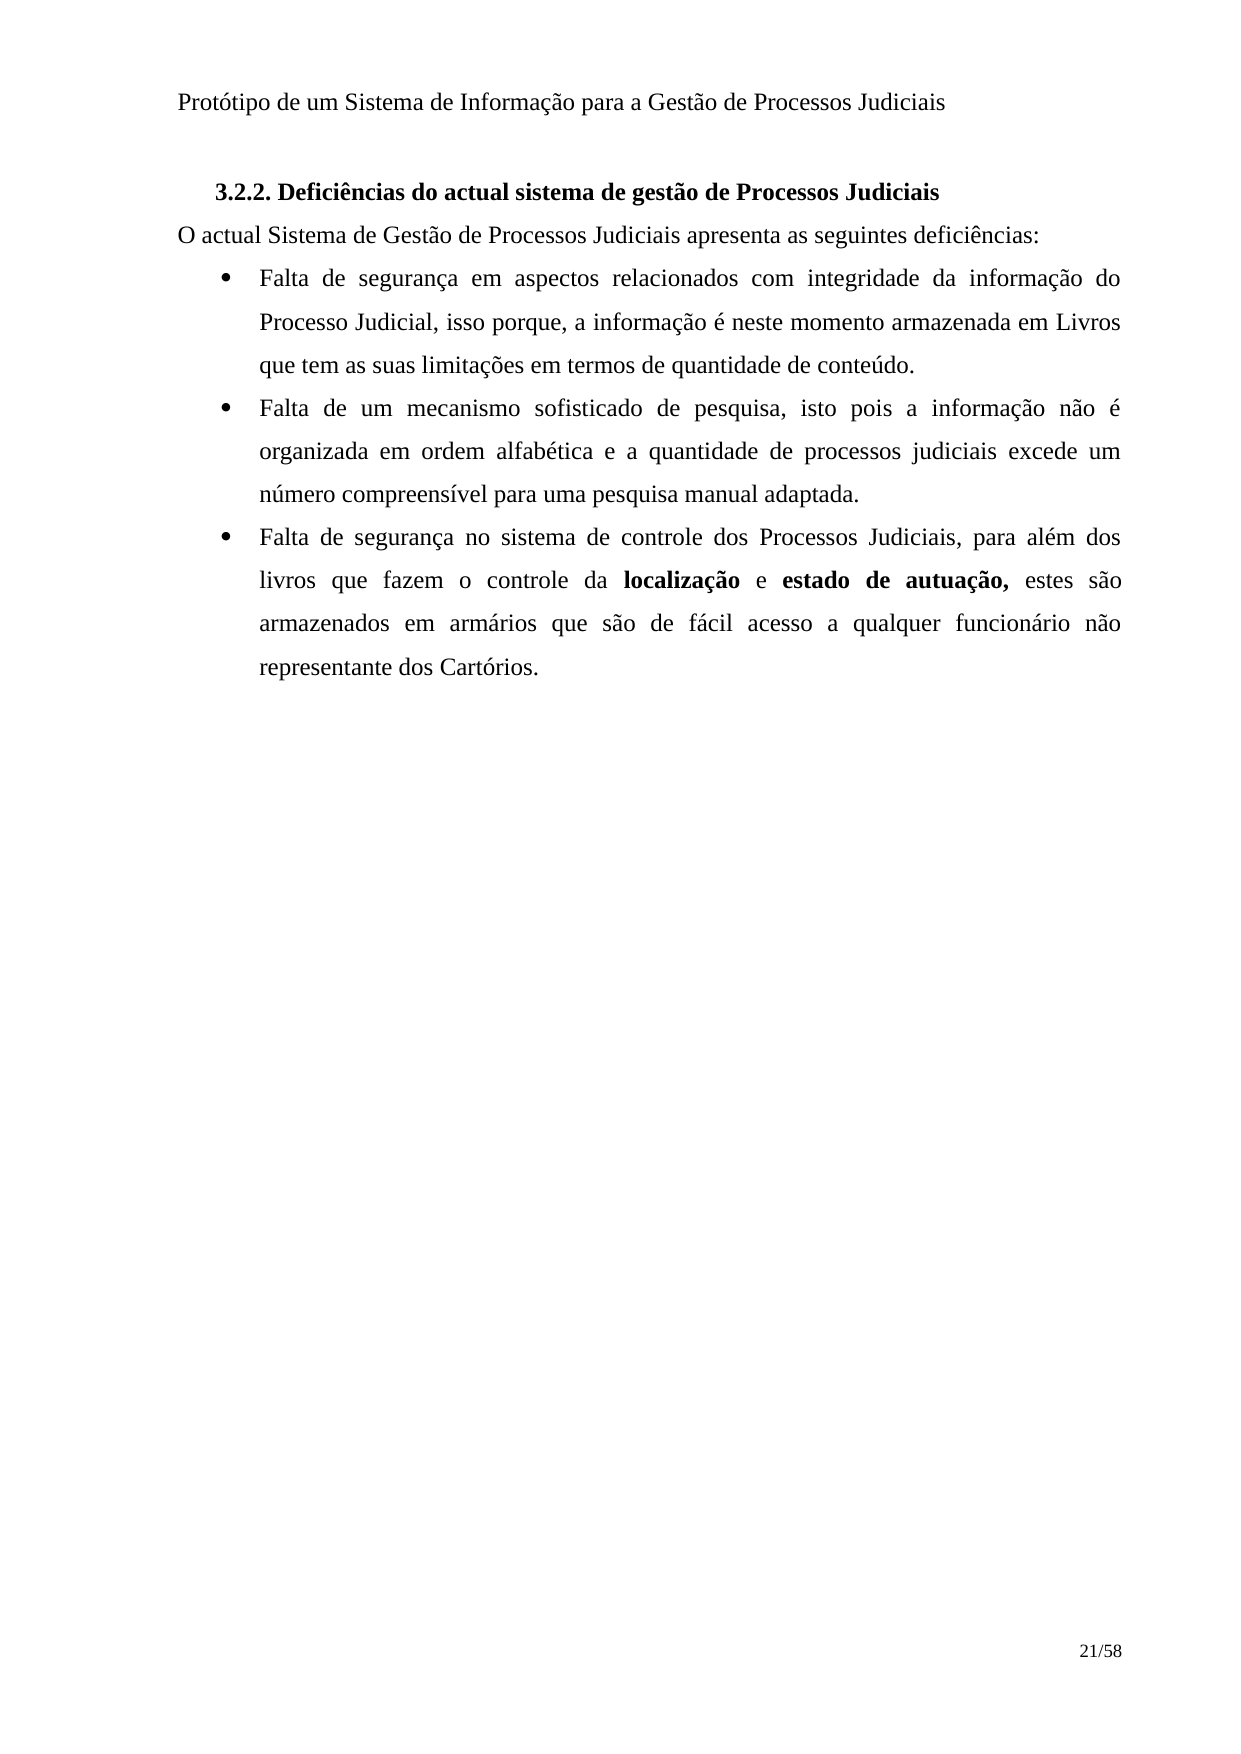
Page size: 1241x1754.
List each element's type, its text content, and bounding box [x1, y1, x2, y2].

title Falta de um mecanismo sofisticado de pesquisa, isto pois a informação não é organizada em ordem alfabética e a quantidade de processos judiciais excede um número compreensível para uma pesquisa manual adaptada. [222, 393, 1122, 508]
title Falta de segurança no sistema de controle dos Processos Judiciais, para além dos livros que fazem o controle da localização e estado de autuação, estes são armazenados em armários que são de fácil acesso a qualquer funcionário não representante dos Cartórios. [222, 522, 1122, 680]
subtitle Deficiências do actual sistema de gestão de Processos Judiciais [215, 177, 1122, 206]
title O actual Sistema de Gestão de Processos Judiciais apresenta as seguintes deficiências: [177, 220, 1122, 249]
title Falta de segurança em aspectos relacionados com integridade da informação do Processo Judicial, isso porque, a informação é neste momento armazenada em Livros que tem as suas limitações em termos de quantidade de conteúdo. [222, 263, 1122, 378]
